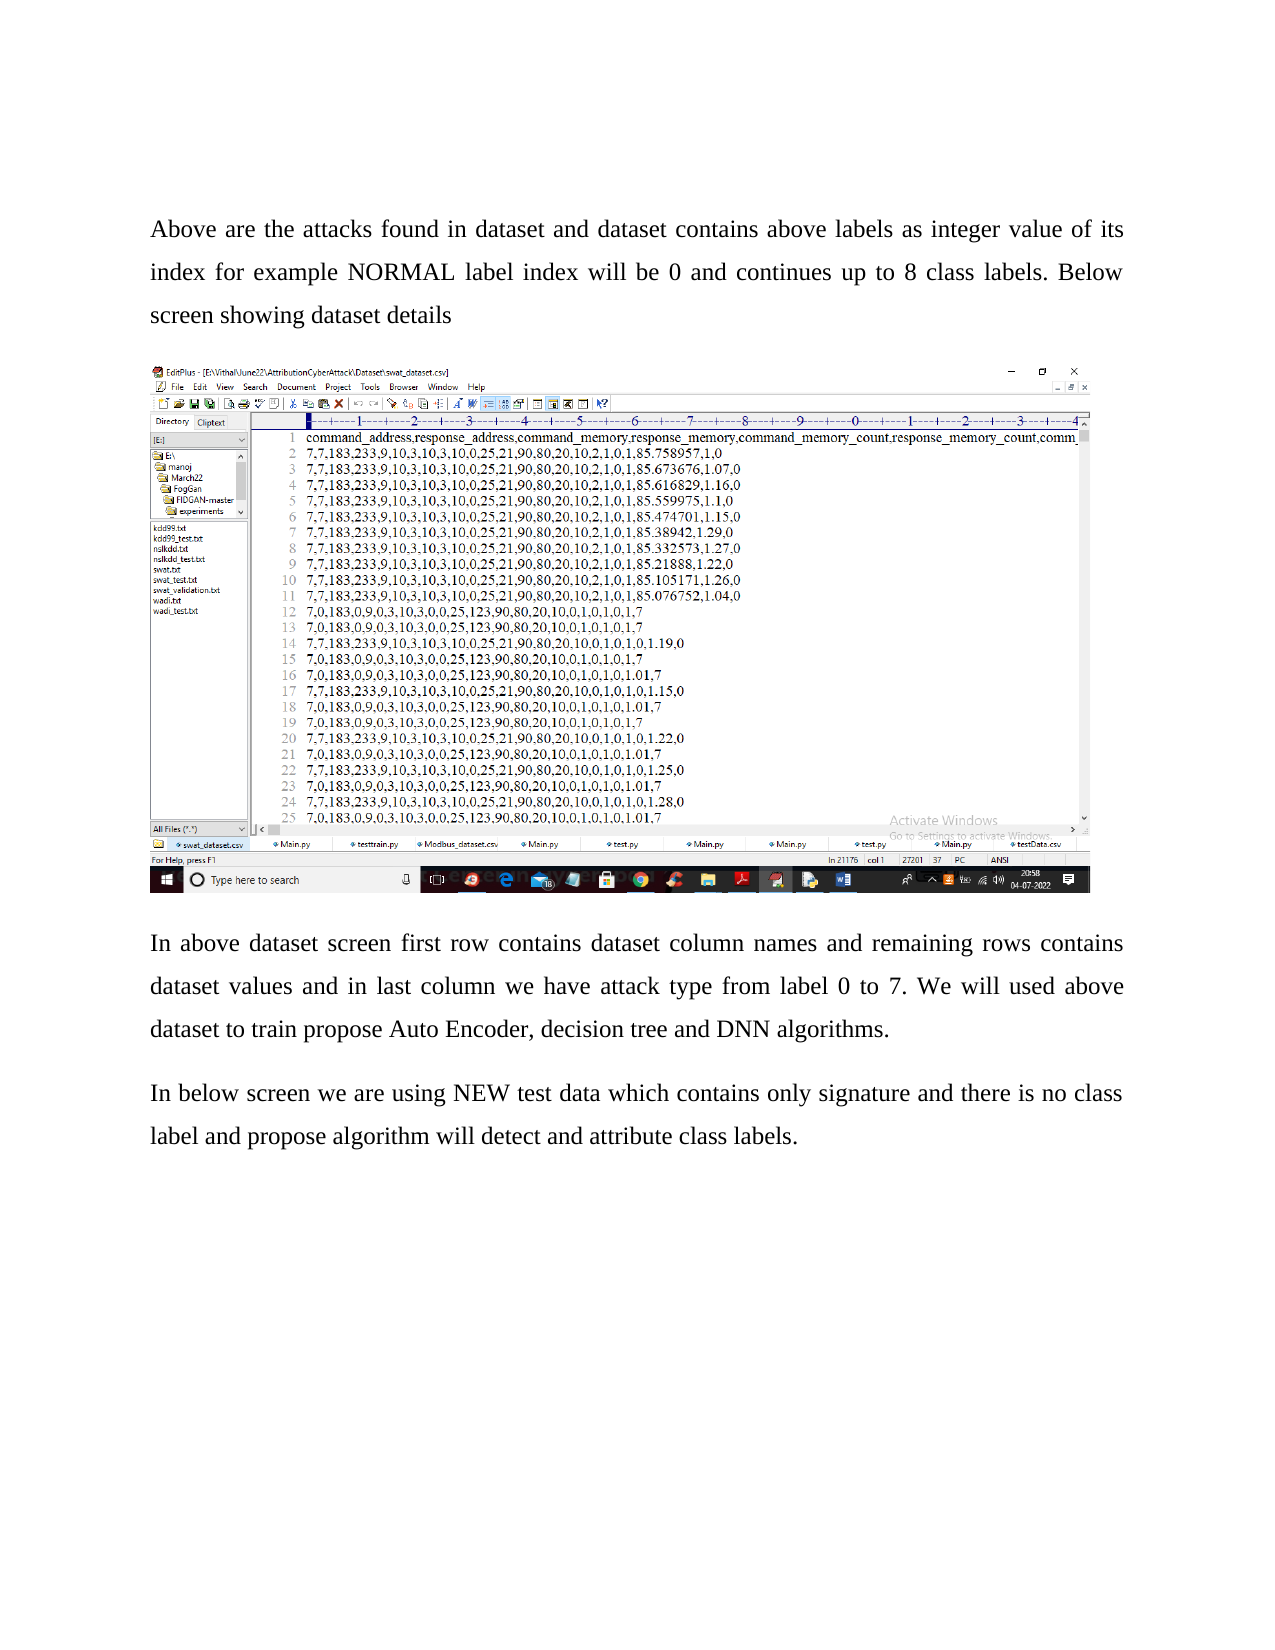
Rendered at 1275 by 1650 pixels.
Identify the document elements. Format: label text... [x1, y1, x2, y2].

text In below screen we are using NEW test data which contains only signature and there is no class label and propose algorithm will detect and attribute class labels. [150, 1078, 1125, 1150]
text Above are the attacks found in dataset and dataset contains above labels as integer value of its index for example NORMAL label index will be 0 and continues up to 8 class labels. Below screen showing dataset details [150, 214, 1125, 329]
text In above dataset screen first row contains dataset column names and remaining rows contains dataset values and in last column we have attack type from label 0 to 7. We will used above dataset to train propose Auto Encoder, decision tree and DNN algorithms. [150, 928, 1125, 1043]
picture [150, 364, 1091, 893]
